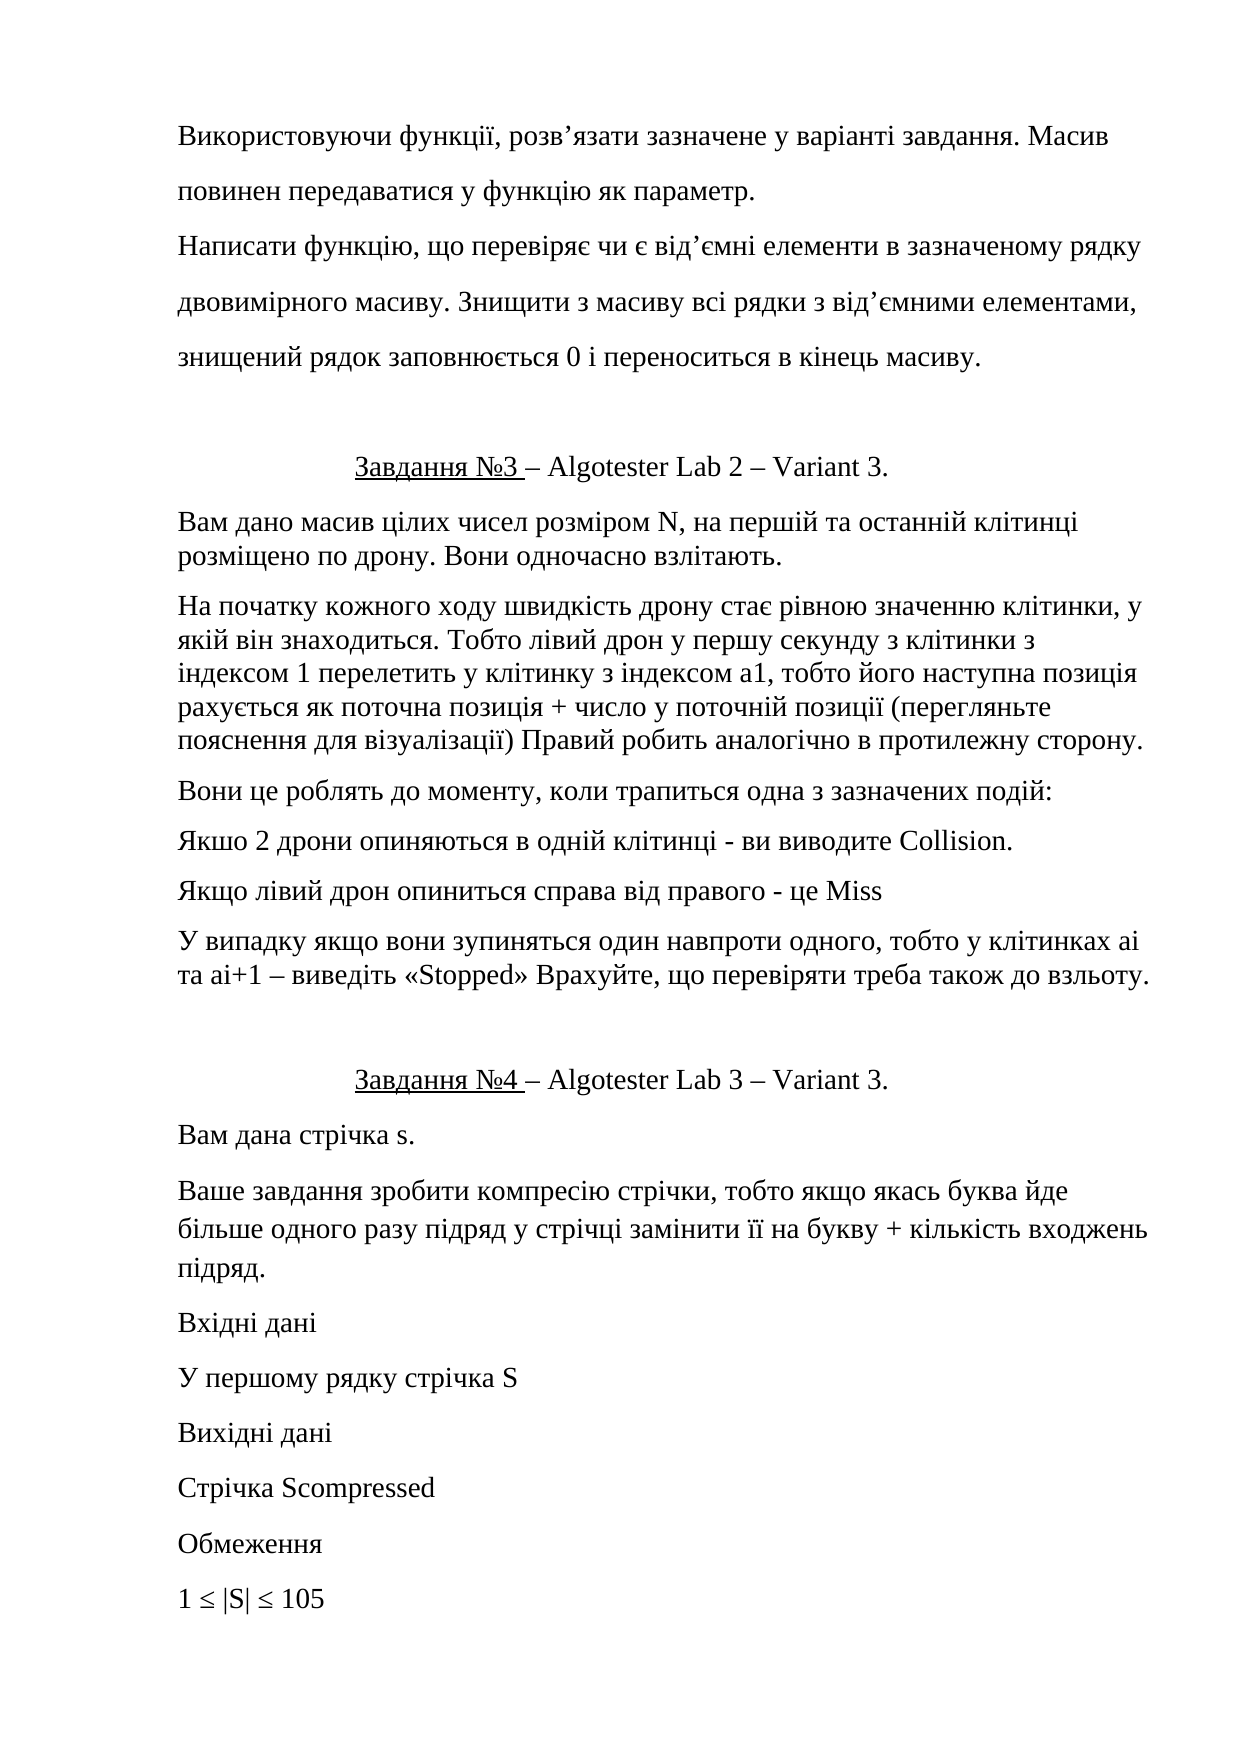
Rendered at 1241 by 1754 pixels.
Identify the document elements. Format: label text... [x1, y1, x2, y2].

text На початку кожного ходу швидкiсть дрону стає рiвною значенню клiтинки, у якiй вiн знаходиться. Тобто лiвий дрон у першу секунду з клiтинки з iндексом 1 перелетить у клiтинку з iндексом a1, тобто його наступна позицiя рахується як поточна позицiя + число у поточнiй позицiї (перегляньте пояснення для вiзуалiзацiї) Правий робить аналогiчно в протилежну сторону. [177, 588, 1152, 756]
text Якщо лiвий дрон опиниться справа вiд правого - це Miss [177, 873, 1152, 907]
text знищений рядок заповнюється 0 і переноситься в кінець масиву. [177, 339, 1152, 372]
text Якшо 2 дрони опиняються в однiй клiтинцi - ви виводите Collision. [177, 823, 1152, 856]
text Написати функцію, що перевіряє чи є від’ємні елементи в зазначеному рядку [177, 228, 1152, 262]
text У першому рядку стрiчка S [177, 1360, 1152, 1394]
text Вони це роблять до моменту, коли трапиться одна з зазначених подiй: [177, 773, 1152, 806]
text двовимірного масиву. Знищити з масиву всі рядки з від’ємними елементами, [177, 284, 1152, 317]
text Використовуючи функції, розв’язати зазначене у варіанті завдання. Масив [177, 118, 1152, 152]
text Завдання №4 – Algotester Lab 3 – Variant 3. [354, 1062, 1152, 1096]
text 1 ≤ |S| ≤ 105 [177, 1581, 1152, 1614]
text повинен передаватися у функцію як параметр. [177, 173, 1152, 207]
text Вхiднi данi [177, 1305, 1152, 1338]
text Стрiчка Scompressed [177, 1471, 1152, 1504]
text Ваше завдання зробити компресiю стрiчки, тобто якщо якась буква йде бiльше одного разу пiдряд у стрiчцi замiнити її на букву + кiлькiсть входжень пiдряд. [177, 1173, 1152, 1283]
text Завдання №3 – Algotester Lab 2 – Variant 3. [354, 449, 1152, 483]
text У випадку якщо вони зупиняться один навпроти одного, тобто у клiтинках ai та ai+1 – виведiть «Stopped» Врахуйте, що перевiряти треба також до взльоту. [177, 923, 1152, 990]
text Обмеження [177, 1526, 1152, 1559]
text Вихiднi данi [177, 1415, 1152, 1449]
text Вам дана стрiчка s. [177, 1117, 1152, 1151]
text Вам дано масив цiлих чисел розмiром N, на першiй та останнiй клiтинцi розмiщено по дрону. Вони одночасно взлiтають. [177, 504, 1152, 572]
